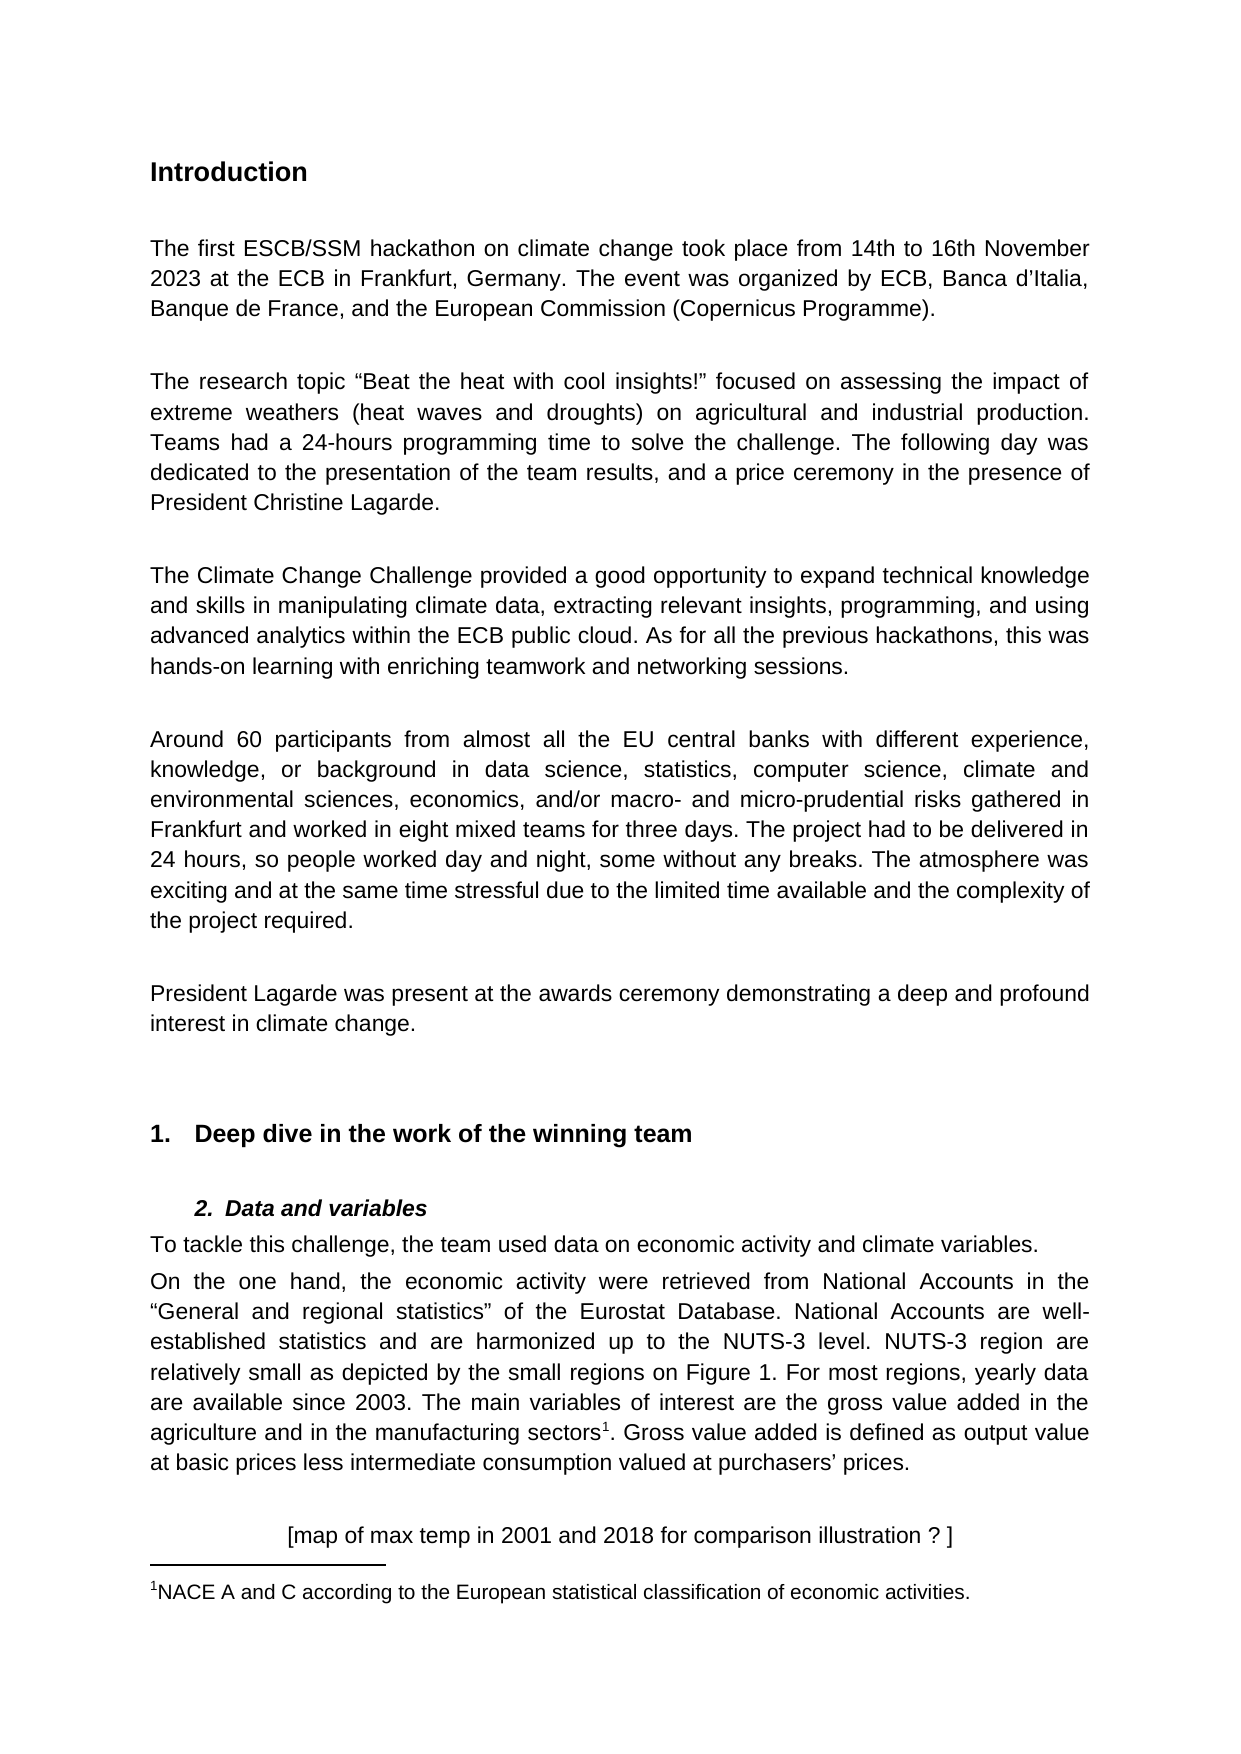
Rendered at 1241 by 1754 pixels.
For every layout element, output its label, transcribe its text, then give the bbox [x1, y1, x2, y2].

text Introduction [150, 156, 1090, 187]
text President Lagarde was present at the awards ceremony demonstrating a deep and profound interest in climate change. [150, 980, 1090, 1036]
text Around 60 participants from almost all the EU central banks with different experience, knowledge, or background in data science, statistics, computer science, climate and environmental sciences, economics, and/or macro- and micro-prudential risks gathered in Frankfurt and worked in eight mixed teams for three days. The project had to be delivered in 24 hours, so people worked day and night, some without any breaks. The atmosphere was exciting and at the same time stressful due to the limited time available and the complexity of the project required. [150, 726, 1090, 933]
text The research topic “Beat the heat with cool insights!” focused on assessing the impact of extreme weathers (heat waves and droughts) on agricultural and industrial production. Teams had a 24-hours programming time to solve the challenge. The following day was dedicated to the presentation of the team results, and a price ceremony in the presence of President Christine Lagarde. [150, 368, 1090, 515]
text On the one hand, the economic activity were retrieved from National Accounts in the “General and regional statistics” of the Eurostat Database. National Accounts are well-established statistics and are harmonized up to the NUTS-3 level. NUTS-3 region are relatively small as depicted by the small regions on Figure 1. For most regions, yearly data are available since 2003. The main variables of interest are the gross value added in the agriculture and in the manufacturing sectors. Gross value added is defined as output value at basic prices less intermediate consumption valued at purchasers’ prices. [150, 1268, 1090, 1476]
text [map of max temp in 2001 and 2018 for comparison illustration ? ] [150, 1522, 1090, 1548]
subtitle Data and variables [194, 1195, 1090, 1221]
text The Climate Change Challenge provided a good opportunity to expand technical knowledge and skills in manipulating climate data, extracting relevant insights, programming, and using advanced analytics within the ECB public cloud. As for all the previous hackathons, this was hands-on learning with enriching teamwork and networking sessions. [150, 562, 1090, 679]
subtitle Deep dive in the work of the winning team [150, 1119, 1090, 1148]
text The first ESCB/SSM hackathon on climate change took place from 14th to 16th November 2023 at the ECB in Frankfurt, Germany. The event was organized by ECB, Banca d’Italia, Banque de France, and the European Commission (Copernicus Programme). [150, 235, 1090, 322]
text To tackle this challenge, the team used data on economic activity and climate variables. [150, 1231, 1090, 1258]
